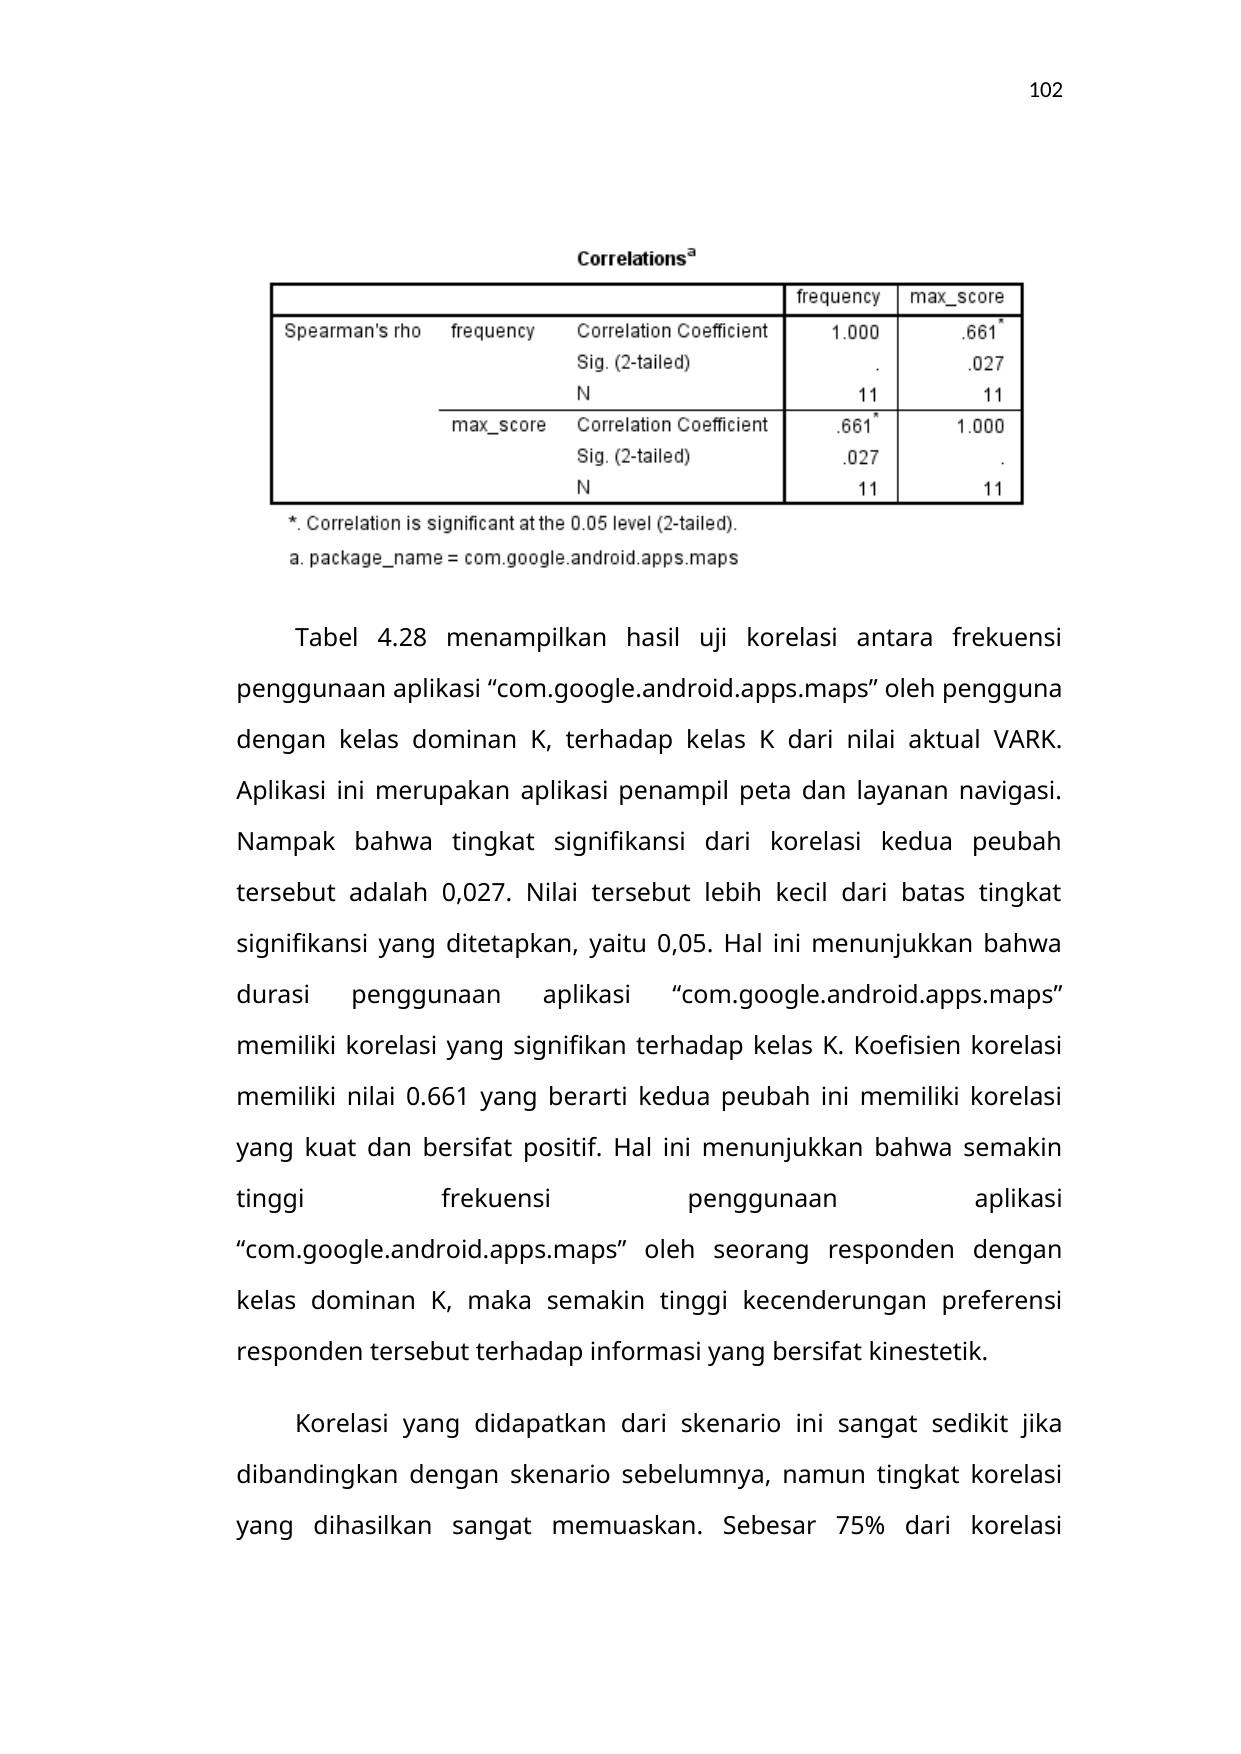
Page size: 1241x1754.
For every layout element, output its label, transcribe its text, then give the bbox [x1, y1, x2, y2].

list Tabel 4.28 menampilkan hasil uji korelasi antara frekuensi penggunaan aplikasi “com.google.android.apps.maps” oleh pengguna dengan kelas dominan K, terhadap kelas K dari nilai aktual VARK. Aplikasi ini merupakan aplikasi penampil peta dan layanan navigasi. Nampak bahwa tingkat signifikansi dari korelasi kedua peubah tersebut adalah 0,027. Nilai tersebut lebih kecil dari batas tingkat signifikansi yang ditetapkan, yaitu 0,05. Hal ini menunjukkan bahwa durasi penggunaan aplikasi “com.google.android.apps.maps” memiliki korelasi yang signifikan terhadap kelas K. Koefisien korelasi memiliki nilai 0.661 yang berarti kedua peubah ini memiliki korelasi yang kuat dan bersifat positif. Hal ini menunjukkan bahwa semakin tinggi frekuensi penggunaan aplikasi “com.google.android.apps.maps” oleh seorang responden dengan kelas dominan K, maka semakin tinggi kecenderungan preferensi responden tersebut terhadap informasi yang bersifat kinestetik. [236, 619, 1063, 1368]
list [236, 1406, 1063, 1542]
picture [264, 236, 1035, 585]
